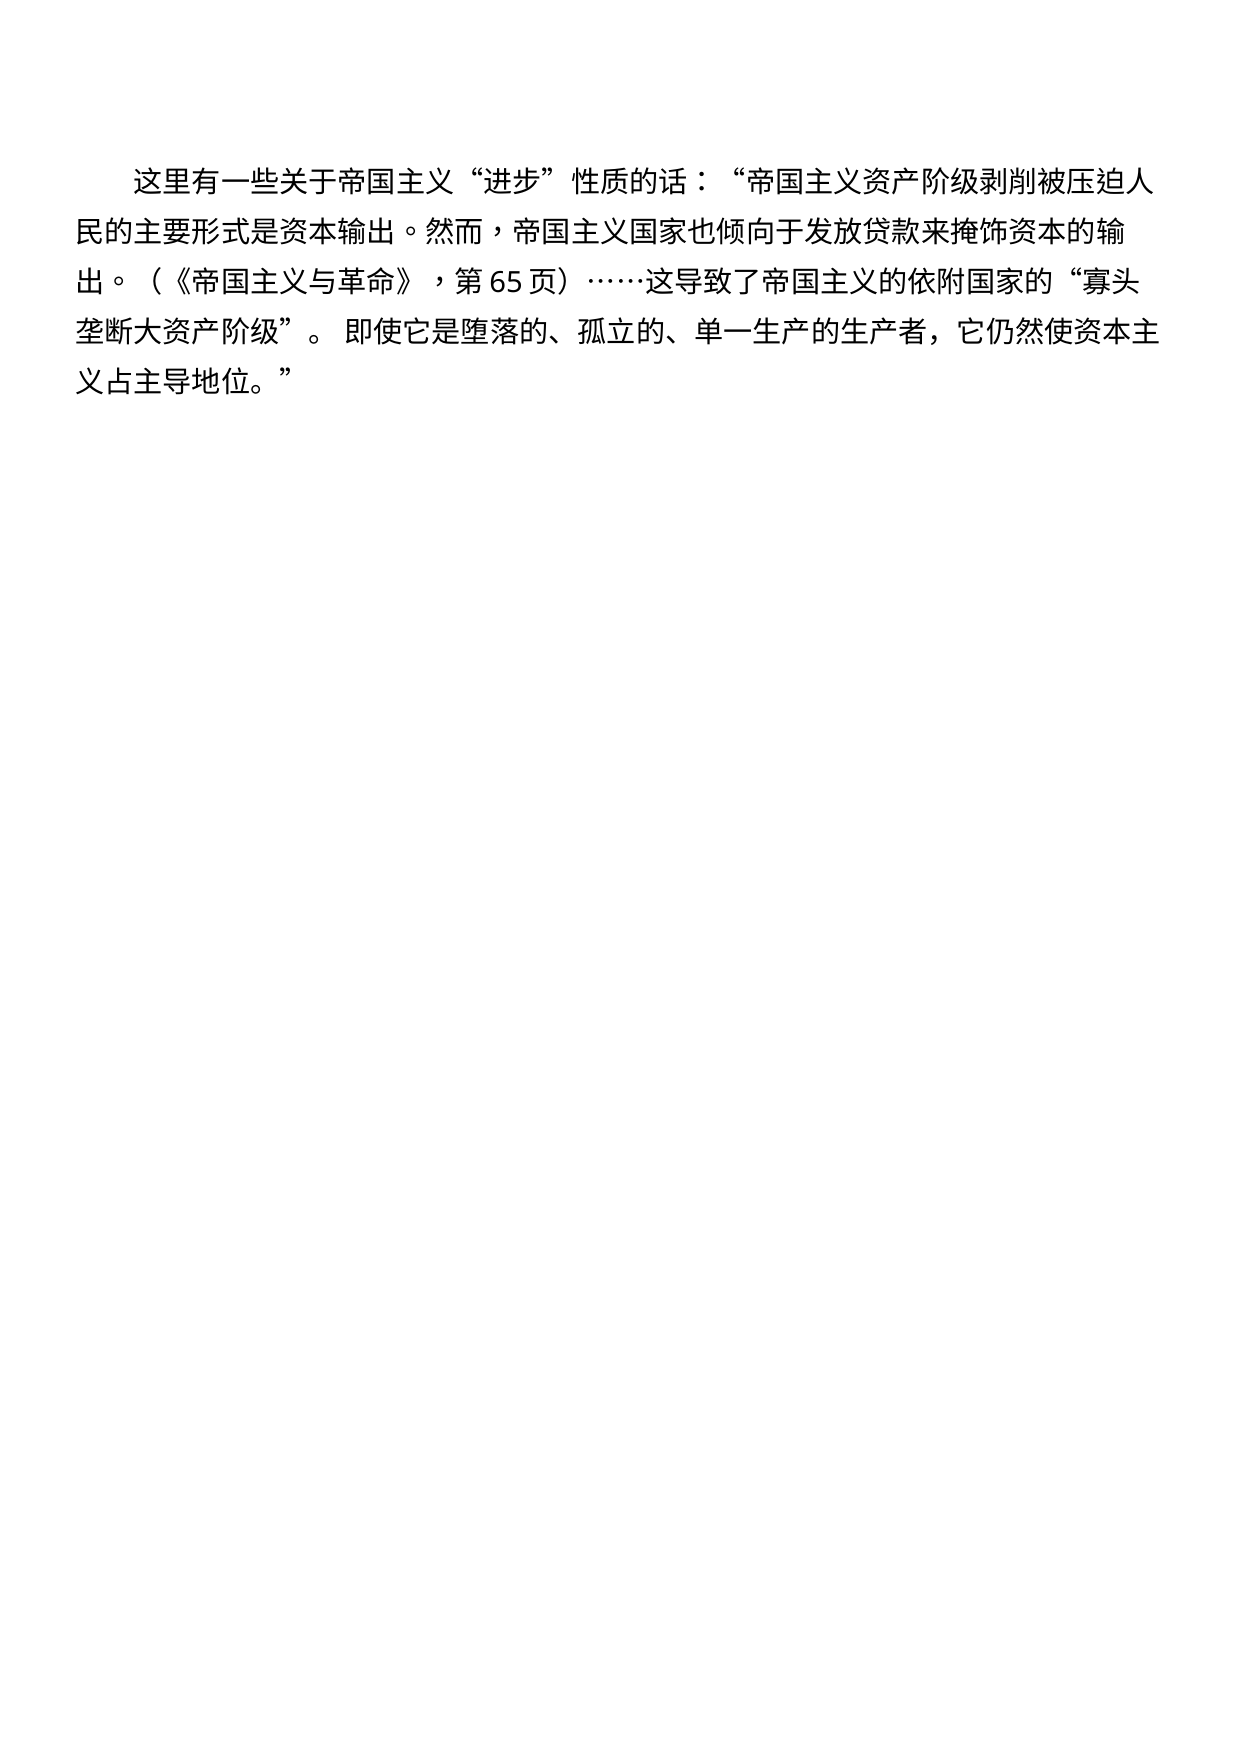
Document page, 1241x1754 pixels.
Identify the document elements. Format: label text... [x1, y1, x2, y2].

text 这里有一些关于帝国主义“进步”性质的话：“帝国主义资产阶级剥削被压迫人民的主要形式是资本输出。然而，帝国主义国家也倾向于发放贷款来掩饰资本的输出。（《帝国主义与革命》，第65页）……这导致了帝国主义的依附国家的“寡头垄断大资产阶级”。 即使它是堕落的、孤立的、单一生产的生产者，它仍然使资本主义占主导地位。” [75, 152, 1165, 402]
